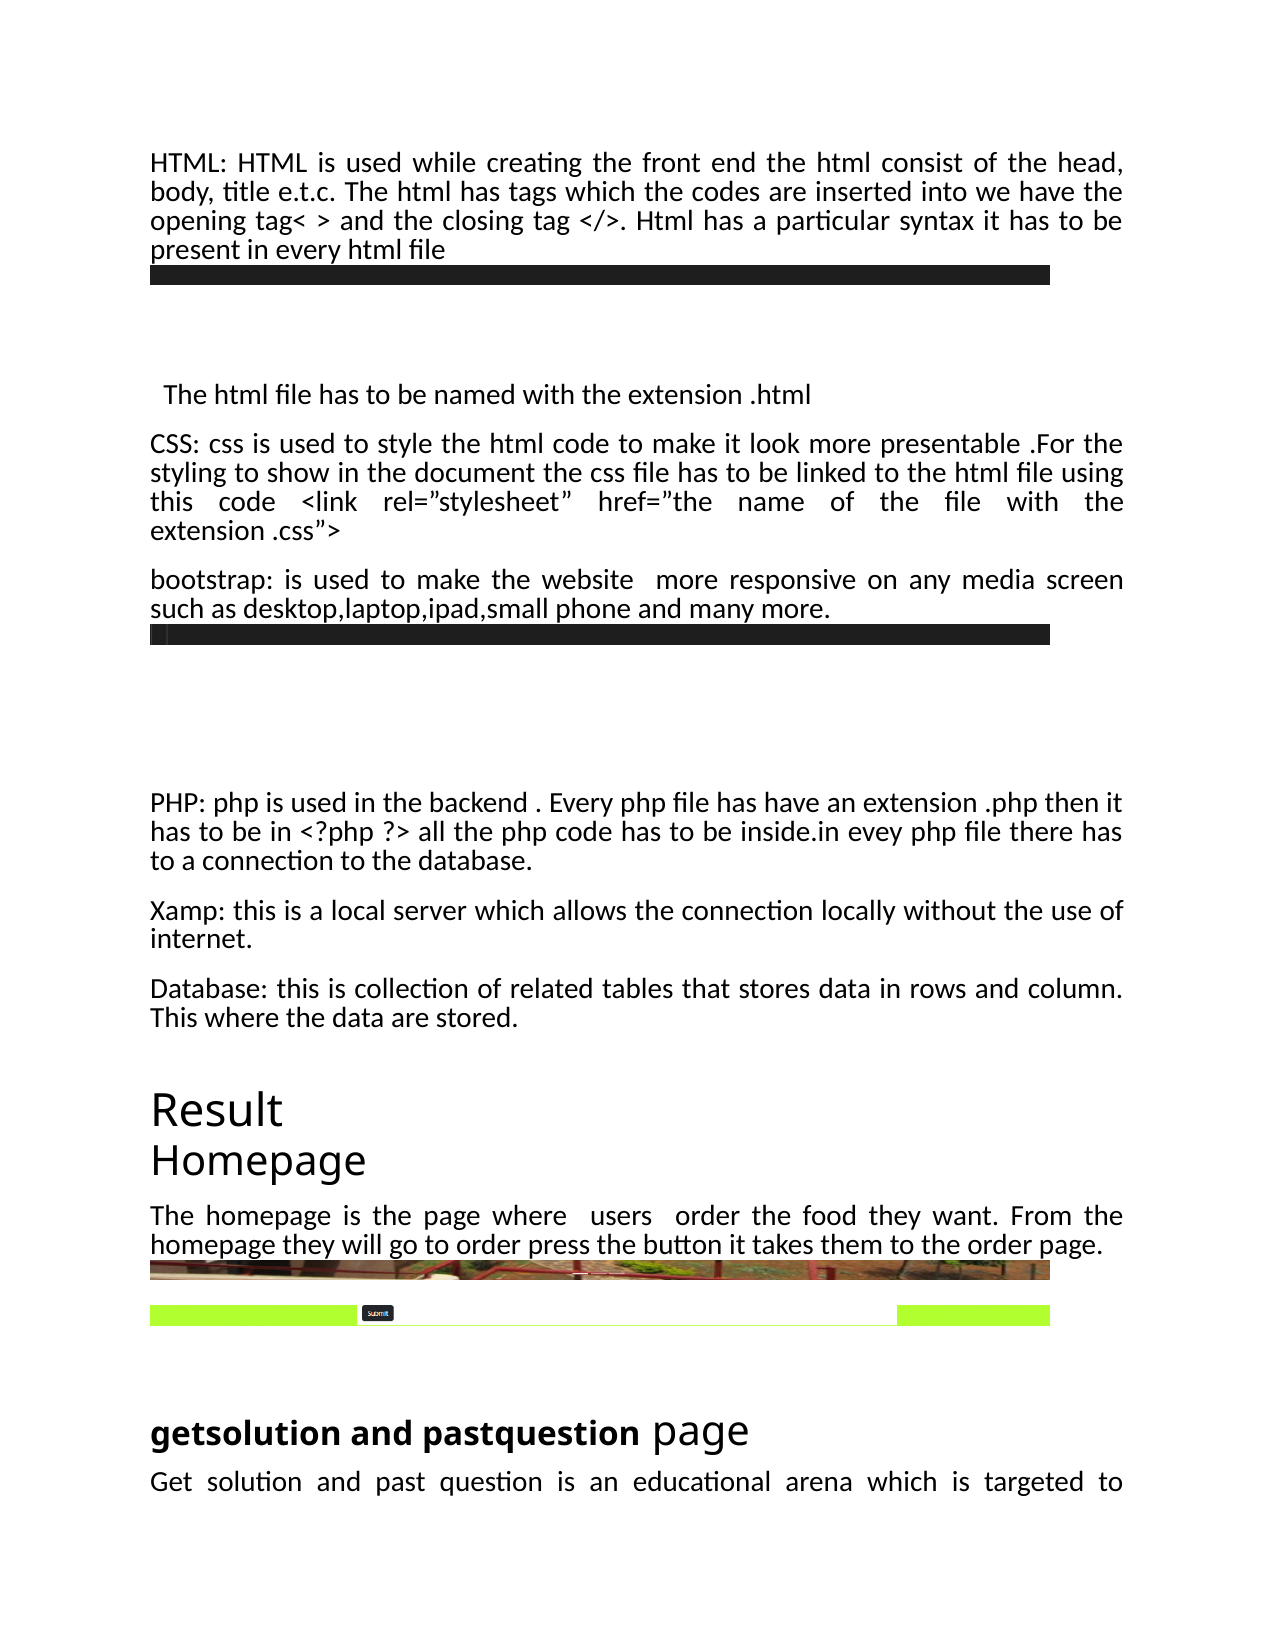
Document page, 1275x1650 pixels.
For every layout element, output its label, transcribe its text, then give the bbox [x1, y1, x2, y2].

text Homepage [338, 1153, 1125, 1182]
text Homepage [150, 1153, 272, 1182]
text Homepage [275, 1153, 336, 1182]
text The homepage is the page where users order the food they want. From the homepage they will go to order press the button it takes them to the order page. [150, 1202, 1125, 1260]
text Result [150, 1103, 1125, 1132]
text The html file has to be named with the extension .html [150, 381, 1125, 410]
text Database: this is collection of related tables that stores data in rows and column. This where the data are stored. [150, 975, 1125, 1033]
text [150, 1472, 1125, 1497]
text getsolution and pastquestion page [150, 1422, 663, 1451]
text HTML: HTML is used while creating the front end the html consist of the head, body, title e.t.c. The html has tags which the codes are inserted into we have the opening tag< > and the closing tag </>. Html has a particular syntax it has to be present in every html file [150, 150, 1125, 265]
text CSS: css is used to style the html code to make it look more presentable .For the styling to show in the document the css file has to be linked to the html file using this code <link rel=”stylesheet” href=”the name of the file with the extension .css”> [150, 431, 1125, 546]
text getsolution and pastquestion page [714, 1422, 1125, 1451]
text bootstrap: is used to make the website more responsive on any media screen such as desktop,laptop,ipad,small phone and many more. [150, 567, 1125, 624]
text Xamp: this is a local server which allows the connection locally without the use of internet. [150, 897, 1125, 954]
text PHP: php is used in the backend . Every php file has have an extension .php then it has to be in <?php ?> all the php code has to be inside.in evey php file there has to a connection to the database. [150, 790, 1125, 876]
